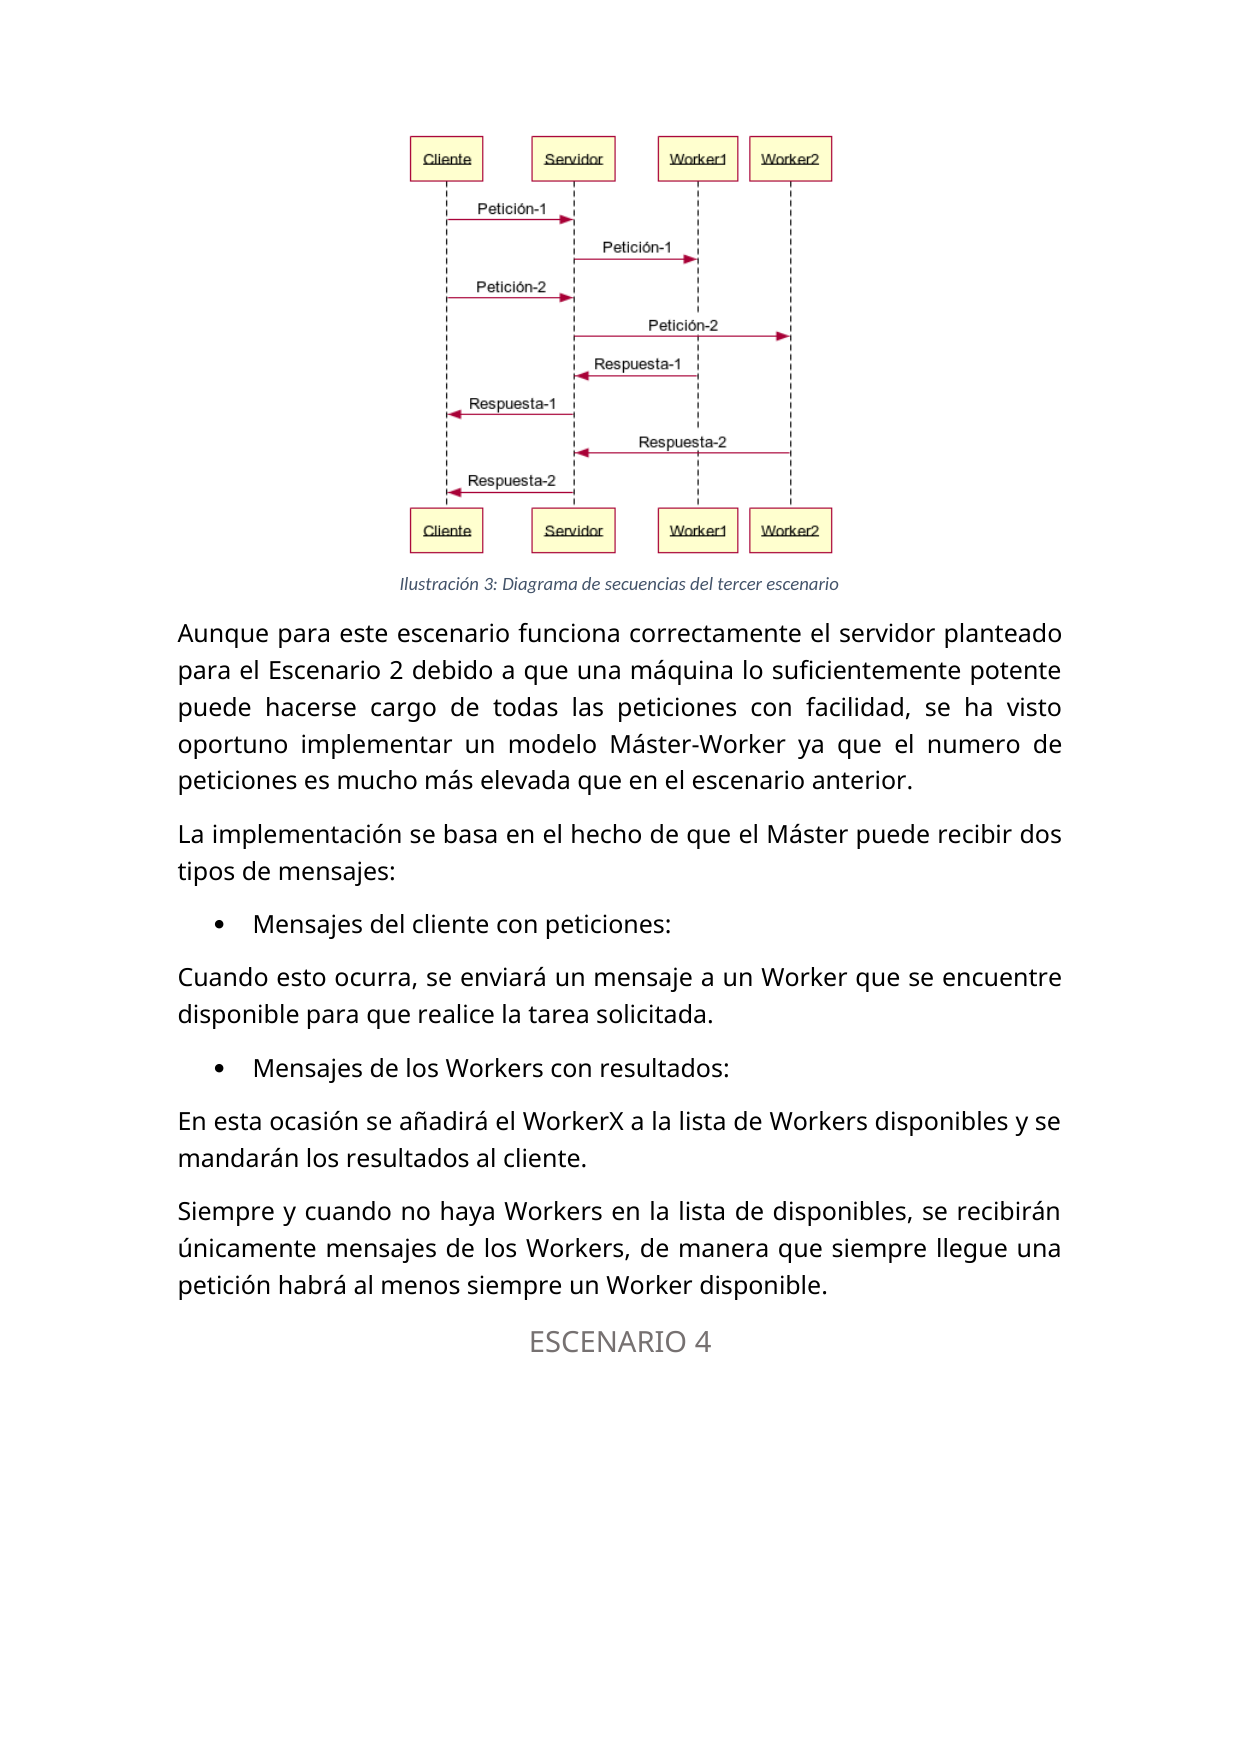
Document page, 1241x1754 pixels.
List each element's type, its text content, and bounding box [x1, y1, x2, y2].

text Aunque para este escenario funciona correctamente el servidor planteado para el Escenario 2 debido a que una máquina lo suficientemente potente puede hacerse cargo de todas las peticiones con facilidad, se ha visto oportuno implementar un modelo Máster-Worker ya que el numero de peticiones es mucho más elevada que en el escenario anterior. [177, 616, 1063, 797]
text Siempre y cuando no haya Workers en la lista de disponibles, se recibirán únicamente mensajes de los Workers, de manera que siempre llegue una petición habrá al menos siempre un Worker disponible. [177, 1194, 1063, 1302]
text Cuando esto ocurra, se enviará un mensaje a un Worker que se encuentre disponible para que realice la tarea solicitada. [177, 960, 1063, 1031]
text Ilustración 3: Diagrama de secuencias del tercer escenario [177, 572, 1063, 595]
list Mensajes del cliente con peticiones: [215, 907, 1063, 941]
list Mensajes de los Workers con resultados: [215, 1050, 1063, 1084]
text La implementación se basa en el hecho de que el Máster puede recibir dos tipos de mensajes: [177, 816, 1063, 887]
picture [392, 118, 848, 554]
text En esta ocasión se añadirá el WorkerX a la lista de Workers disponibles y se mandarán los resultados al cliente. [177, 1104, 1063, 1174]
text ESCENARIO 4 [177, 1321, 1063, 1361]
